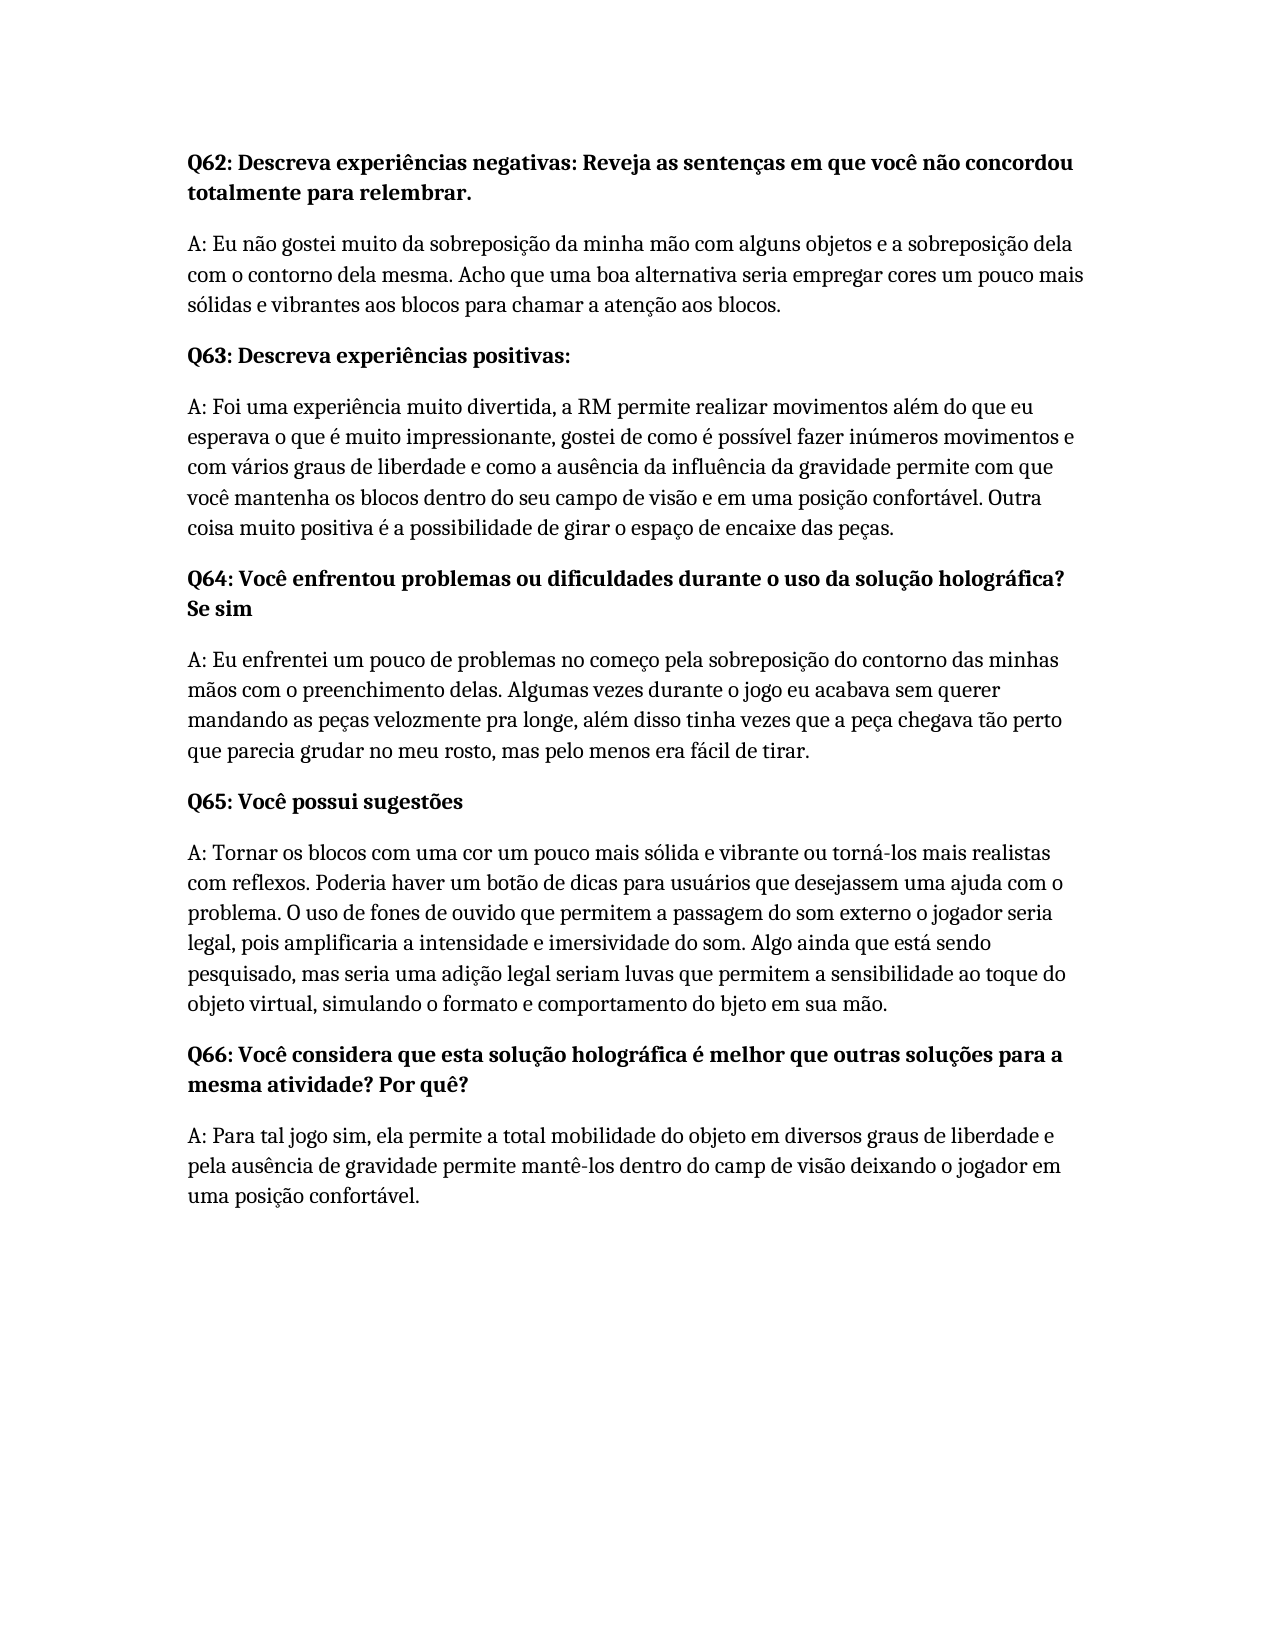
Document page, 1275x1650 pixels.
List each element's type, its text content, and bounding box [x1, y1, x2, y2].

text Q66: Você considera que esta solução holográfica é melhor que outras soluções para a mesma atividade? Por quê? [187, 1042, 1087, 1098]
text Q63: Descreva experiências positivas: [187, 343, 1087, 369]
text A: Foi uma experiência muito divertida, a RM permite realizar movimentos além do que eu esperava o que é muito impressionante, gostei de como é possível fazer inúmeros movimentos e com vários graus de liberdade e como a ausência da influência da gravidade permite com que você mantenha os blocos dentro do seu campo de visão e em uma posição confortável. Outra coisa muito positiva é a possibilidade de girar o espaço de encaixe das peças. [187, 394, 1087, 541]
text A: Eu não gostei muito da sobreposição da minha mão com alguns objetos e a sobreposição dela com o contorno dela mesma. Acho que uma boa alternativa seria empregar cores um pouco mais sólidas e vibrantes aos blocos para chamar a atenção aos blocos. [187, 231, 1087, 318]
text Q65: Você possui sugestões [187, 788, 1087, 815]
text Q62: Descreva experiências negativas: Reveja as sentenças em que você não concordou totalmente para relembrar. [187, 150, 1087, 207]
text A: Para tal jogo sim, ela permite a total mobilidade do objeto em diversos graus de liberdade e pela ausência de gravidade permite mantê-los dentro do camp de visão deixando o jogador em uma posição confortável. [187, 1123, 1087, 1210]
text A: Tornar os blocos com uma cor um pouco mais sólida e vibrante ou torná-los mais realistas com reflexos. Poderia haver um botão de dicas para usuários que desejassem uma ajuda com o problema. O uso de fones de ouvido que permitem a passagem do som externo o jogador seria legal, pois amplificaria a intensidade e imersividade do som. Algo ainda que está sendo pesquisado, mas seria uma adição legal seriam luvas que permitem a sensibilidade ao toque do objeto virtual, simulando o formato e comportamento do bjeto em sua mão. [187, 839, 1087, 1017]
text A: Eu enfrentei um pouco de problemas no começo pela sobreposição do contorno das minhas mãos com o preenchimento delas. Algumas vezes durante o jogo eu acabava sem querer mandando as peças velozmente pra longe, além disso tinha vezes que a peça chegava tão perto que parecia grudar no meu rosto, mas pelo menos era fácil de tirar. [187, 647, 1087, 764]
text Q64: Você enfrentou problemas ou dificuldades durante o uso da solução holográfica? Se sim [187, 566, 1087, 622]
